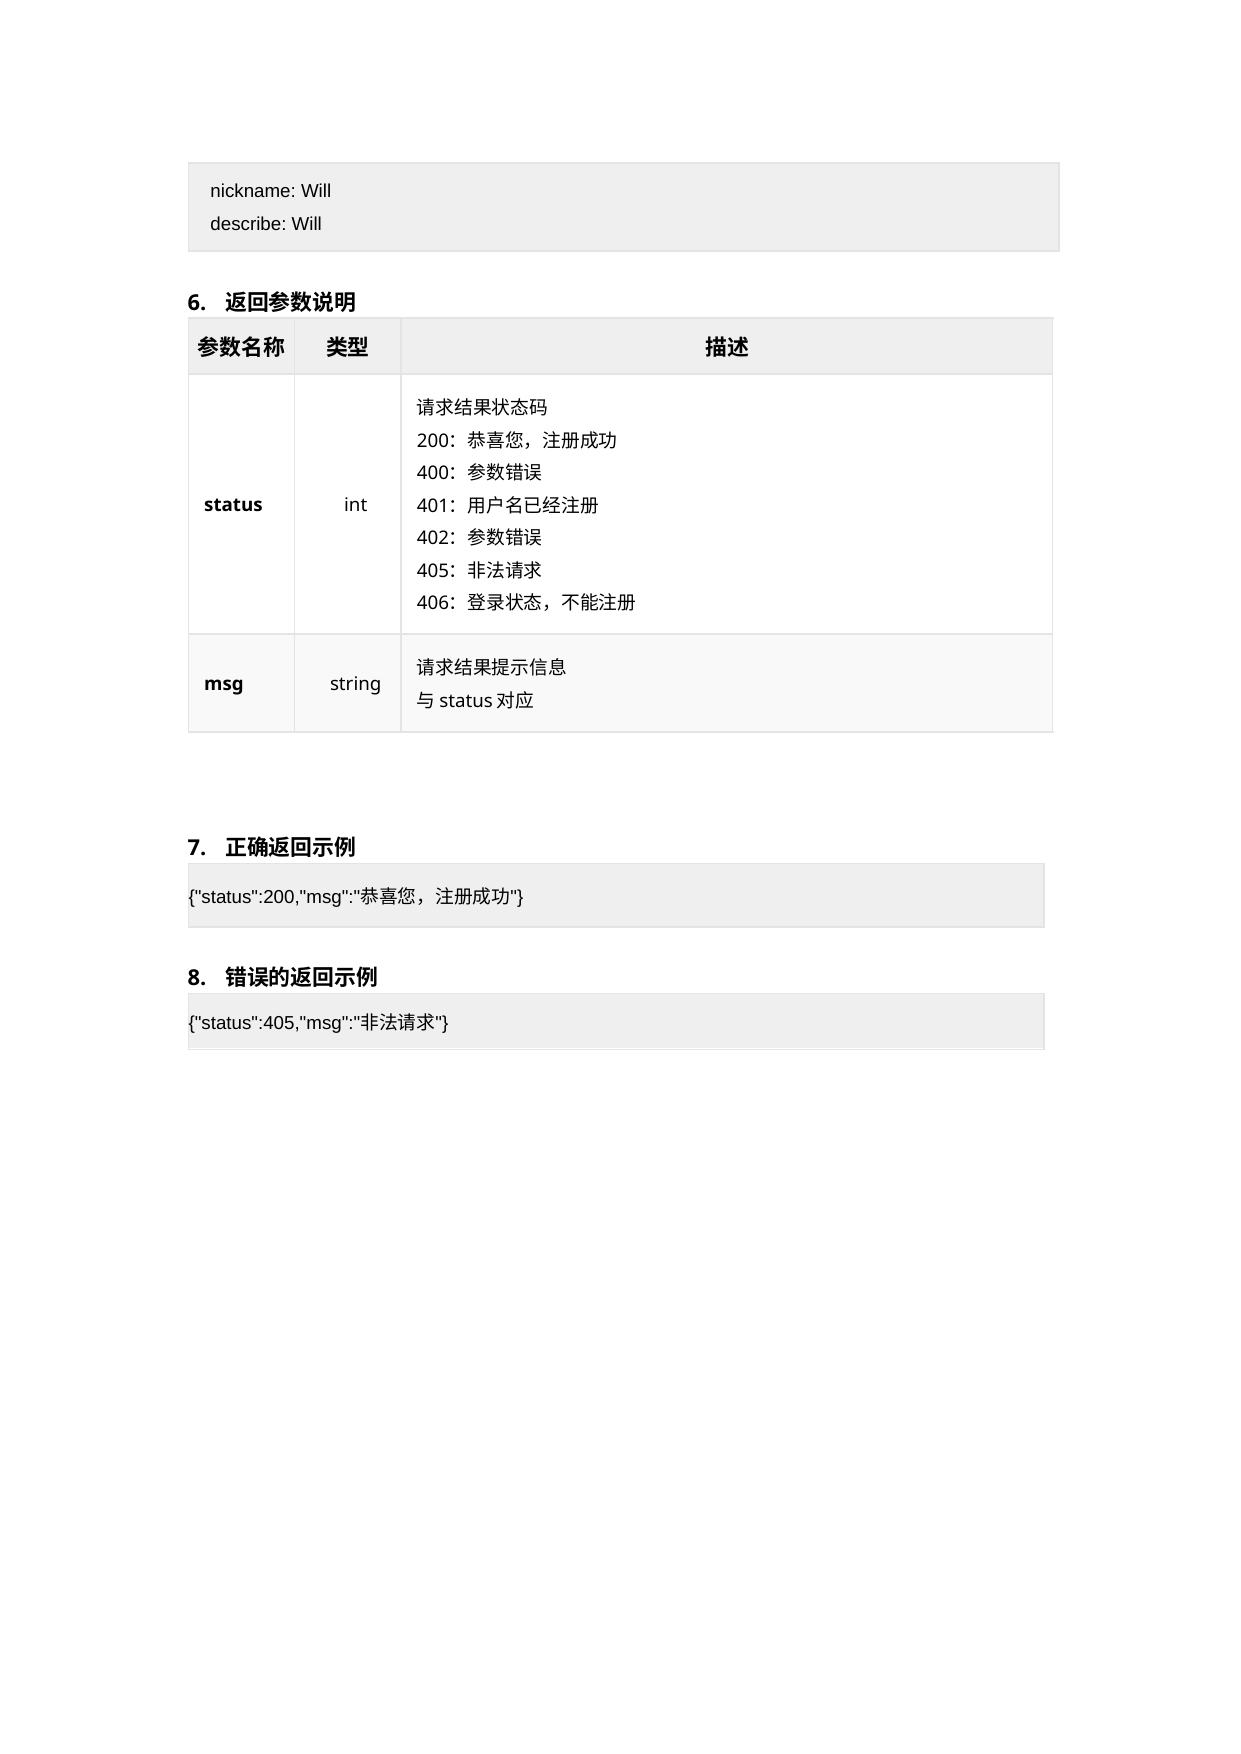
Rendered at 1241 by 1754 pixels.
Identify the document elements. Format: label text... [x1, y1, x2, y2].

list 返回参数说明 [187, 284, 1053, 317]
table_cell status [189, 375, 294, 633]
table_header {"status":200,"msg":"恭喜您，注册成功"} [189, 864, 1043, 926]
list 错误的返回示例 [187, 960, 1053, 993]
table_header 描述 [402, 319, 1052, 373]
table_cell int [295, 375, 400, 633]
table_cell msg [189, 635, 294, 731]
table_header {"status":405,"msg":"非法请求"} [189, 994, 1043, 1048]
table_cell 请求结果提示信息 与status对应 [402, 635, 1052, 731]
table_cell 请求结果状态码 200：恭喜您，注册成功 400：参数错误 401：用户名已经注册 402：参数错误 405：非法请求 406：登录状态，不能注册 [402, 375, 1052, 633]
table_cell string [295, 635, 400, 731]
list 正确返回示例 [187, 830, 1053, 863]
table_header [189, 164, 1058, 250]
table_header 参数名称 [189, 319, 294, 373]
table_header 类型 [295, 319, 400, 373]
